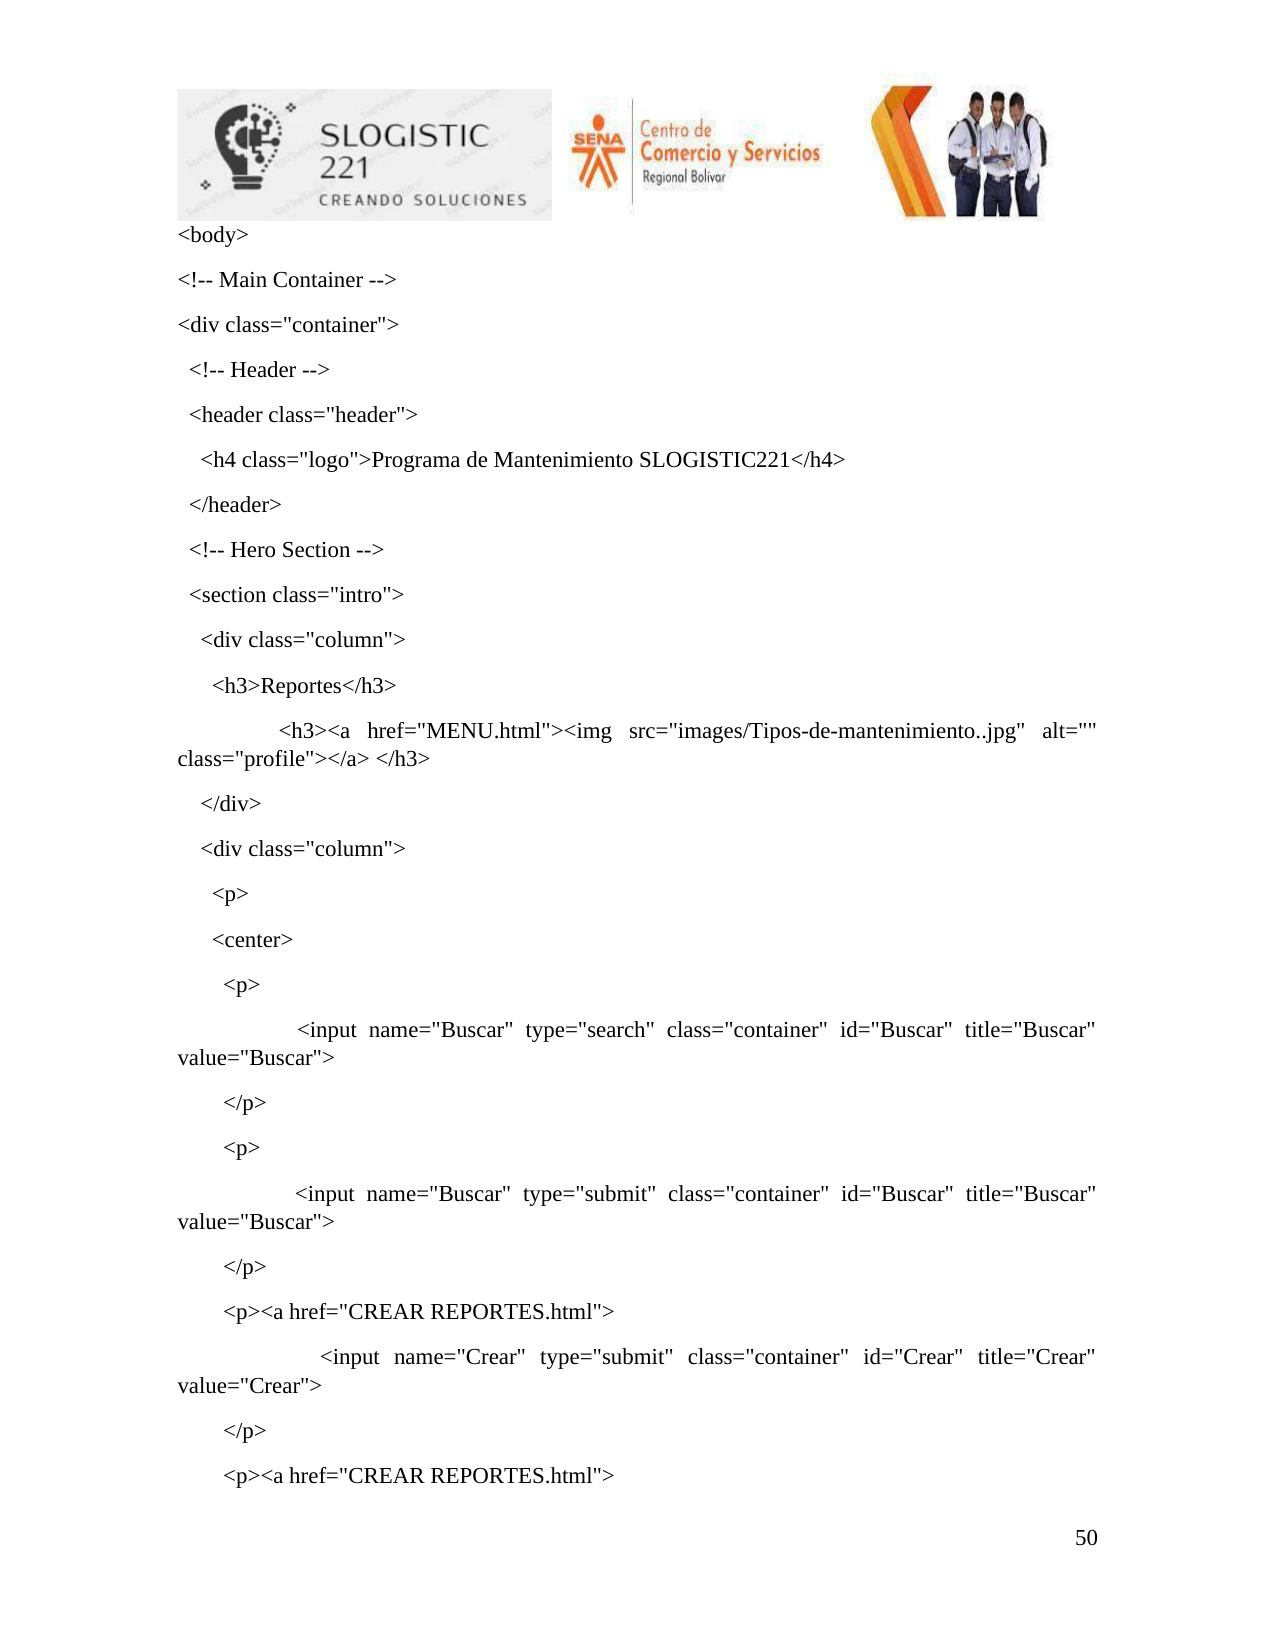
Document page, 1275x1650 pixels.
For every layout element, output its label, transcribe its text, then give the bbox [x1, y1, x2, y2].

text </header> [177, 491, 1098, 518]
text <input name="Buscar" type="search" class="container" id="Buscar" title="Buscar" value="Buscar"> [177, 1016, 1098, 1071]
text <!-- Main Container --> [177, 266, 1098, 292]
text <input name="Buscar" type="submit" class="container" id="Buscar" title="Buscar" value="Buscar"> [177, 1179, 1098, 1234]
text <center> [177, 926, 1098, 952]
text </p> [177, 1089, 1098, 1116]
picture [177, 73, 1068, 221]
text </p> [177, 1253, 1098, 1279]
text </div> [177, 790, 1098, 817]
text <!-- Hero Section --> [177, 536, 1098, 563]
text <div class="column"> [177, 835, 1098, 862]
text <p> [177, 881, 1098, 907]
text <p> [177, 1134, 1098, 1161]
text </p> [177, 1417, 1098, 1443]
text <h3><a href="MENU.html"><img src="images/Tipos-de-mantenimiento..jpg" alt="" class="profile"></a> </h3> [177, 717, 1098, 772]
text <body> [177, 221, 1098, 247]
text <p><a href="CREAR REPORTES.html"> [177, 1298, 1098, 1324]
text <!-- Header --> [177, 356, 1098, 382]
text <h3>Reportes</h3> [177, 672, 1098, 698]
text <h4 class="logo">Programa de Mantenimiento SLOGISTIC221</h4> [177, 446, 1098, 472]
text <p> [177, 971, 1098, 997]
text <div class="column"> [177, 627, 1098, 653]
text <input name="Crear" type="submit" class="container" id="Crear" title="Crear" value="Crear"> [177, 1343, 1098, 1398]
text <div class="container"> [177, 311, 1098, 337]
text <header class="header"> [177, 401, 1098, 427]
text <p><a href="CREAR REPORTES.html"> [177, 1462, 1098, 1488]
text <section class="intro"> [177, 581, 1098, 608]
